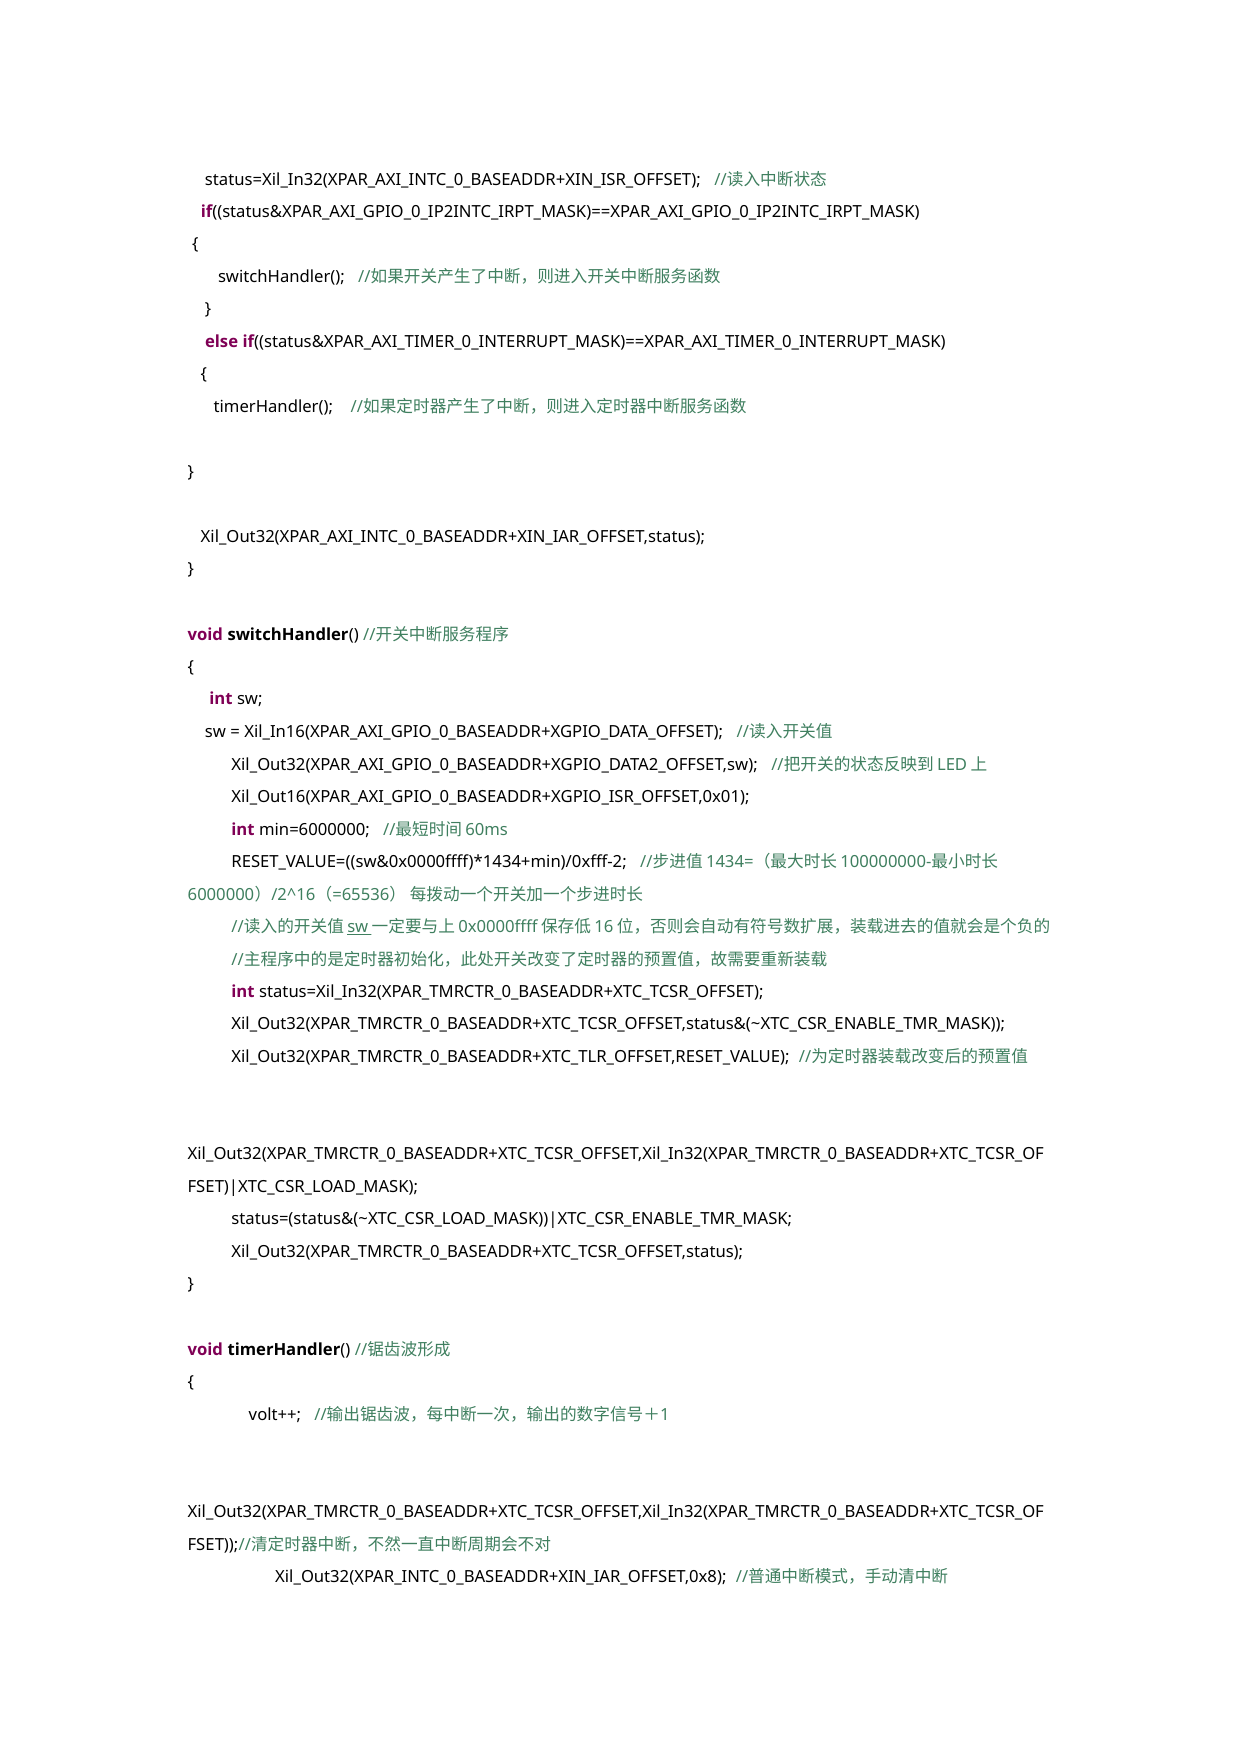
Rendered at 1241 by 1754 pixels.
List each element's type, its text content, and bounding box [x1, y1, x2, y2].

text //读入的开关值sw一定要与上0x0000ffff保存低16位，否则会自动有符号数扩展，装载进去的值就会是个负的 [187, 909, 1053, 942]
text int sw; [187, 682, 1053, 714]
text else if((status&XPAR_AXI_TIMER_0_INTERRUPT_MASK)==XPAR_AXI_TIMER_0_INTERRUPT_MASK) [187, 324, 1053, 357]
text int min=6000000; //最短时间60ms [187, 812, 1053, 844]
text void timerHandler() //锯齿波形成 [187, 1332, 1053, 1364]
text } [187, 552, 1053, 584]
text { [187, 227, 1053, 259]
text } [187, 292, 1053, 324]
text { [187, 649, 1053, 682]
text Xil_Out32(XPAR_TMRCTR_0_BASEADDR+XTC_TCSR_OFFSET,status); [187, 1234, 1053, 1267]
text Xil_Out16(XPAR_AXI_GPIO_0_BASEADDR+XGPIO_ISR_OFFSET,0x01); [187, 779, 1053, 812]
text sw = Xil_In16(XPAR_AXI_GPIO_0_BASEADDR+XGPIO_DATA_OFFSET); //读入开关值 [187, 714, 1053, 747]
text timerHandler(); //如果定时器产生了中断，则进入定时器中断服务函数 [187, 389, 1053, 422]
text status=Xil_In32(XPAR_AXI_INTC_0_BASEADDR+XIN_ISR_OFFSET); //读入中断状态 [187, 162, 1053, 194]
text Xil_Out32(XPAR_TMRCTR_0_BASEADDR+XTC_TCSR_OFFSET,Xil_In32(XPAR_TMRCTR_0_BASEADDR+XTC_TCSR_OFFSET));//清定时器中断，不然一直中断周期会不对 [187, 1429, 1053, 1559]
text status=(status&(~XTC_CSR_LOAD_MASK))|XTC_CSR_ENABLE_TMR_MASK; [187, 1202, 1053, 1234]
text switchHandler(); //如果开关产生了中断，则进入开关中断服务函数 [187, 259, 1053, 292]
text { [187, 357, 1053, 389]
text { [187, 1364, 1053, 1397]
text Xil_Out32(XPAR_INTC_0_BASEADDR+XIN_IAR_OFFSET,0x8); //普通中断模式，手动清中断 [187, 1559, 1053, 1592]
text int status=Xil_In32(XPAR_TMRCTR_0_BASEADDR+XTC_TCSR_OFFSET); [187, 974, 1053, 1007]
text //主程序中的是定时器初始化，此处开关改变了定时器的预置值，故需要重新装载 [187, 942, 1053, 974]
text } [187, 1267, 1053, 1299]
text RESET_VALUE=((sw&0x0000ffff)*1434+min)/0xfff-2; //步进值1434=（最大时长100000000-最小时长6000000）/2^16（=65536） 每拨动一个开关加一个步进时长 [187, 844, 1053, 909]
text Xil_Out32(XPAR_TMRCTR_0_BASEADDR+XTC_TLR_OFFSET,RESET_VALUE); //为定时器装载改变后的预置值 [187, 1039, 1053, 1072]
text void switchHandler() //开关中断服务程序 [187, 617, 1053, 649]
text Xil_Out32(XPAR_AXI_INTC_0_BASEADDR+XIN_IAR_OFFSET,status); [187, 519, 1053, 552]
text } [187, 454, 1053, 487]
text if((status&XPAR_AXI_GPIO_0_IP2INTC_IRPT_MASK)==XPAR_AXI_GPIO_0_IP2INTC_IRPT_MASK) [187, 194, 1053, 227]
text volt++; //输出锯齿波，每中断一次，输出的数字信号＋1 [187, 1397, 1053, 1429]
text Xil_Out32(XPAR_TMRCTR_0_BASEADDR+XTC_TCSR_OFFSET,Xil_In32(XPAR_TMRCTR_0_BASEADDR+XTC_TCSR_OFFSET)|XTC_CSR_LOAD_MASK); [187, 1072, 1053, 1202]
text Xil_Out32(XPAR_AXI_GPIO_0_BASEADDR+XGPIO_DATA2_OFFSET,sw); //把开关的状态反映到LED上 [187, 747, 1053, 779]
text Xil_Out32(XPAR_TMRCTR_0_BASEADDR+XTC_TCSR_OFFSET,status&(~XTC_CSR_ENABLE_TMR_MASK)); [187, 1007, 1053, 1039]
